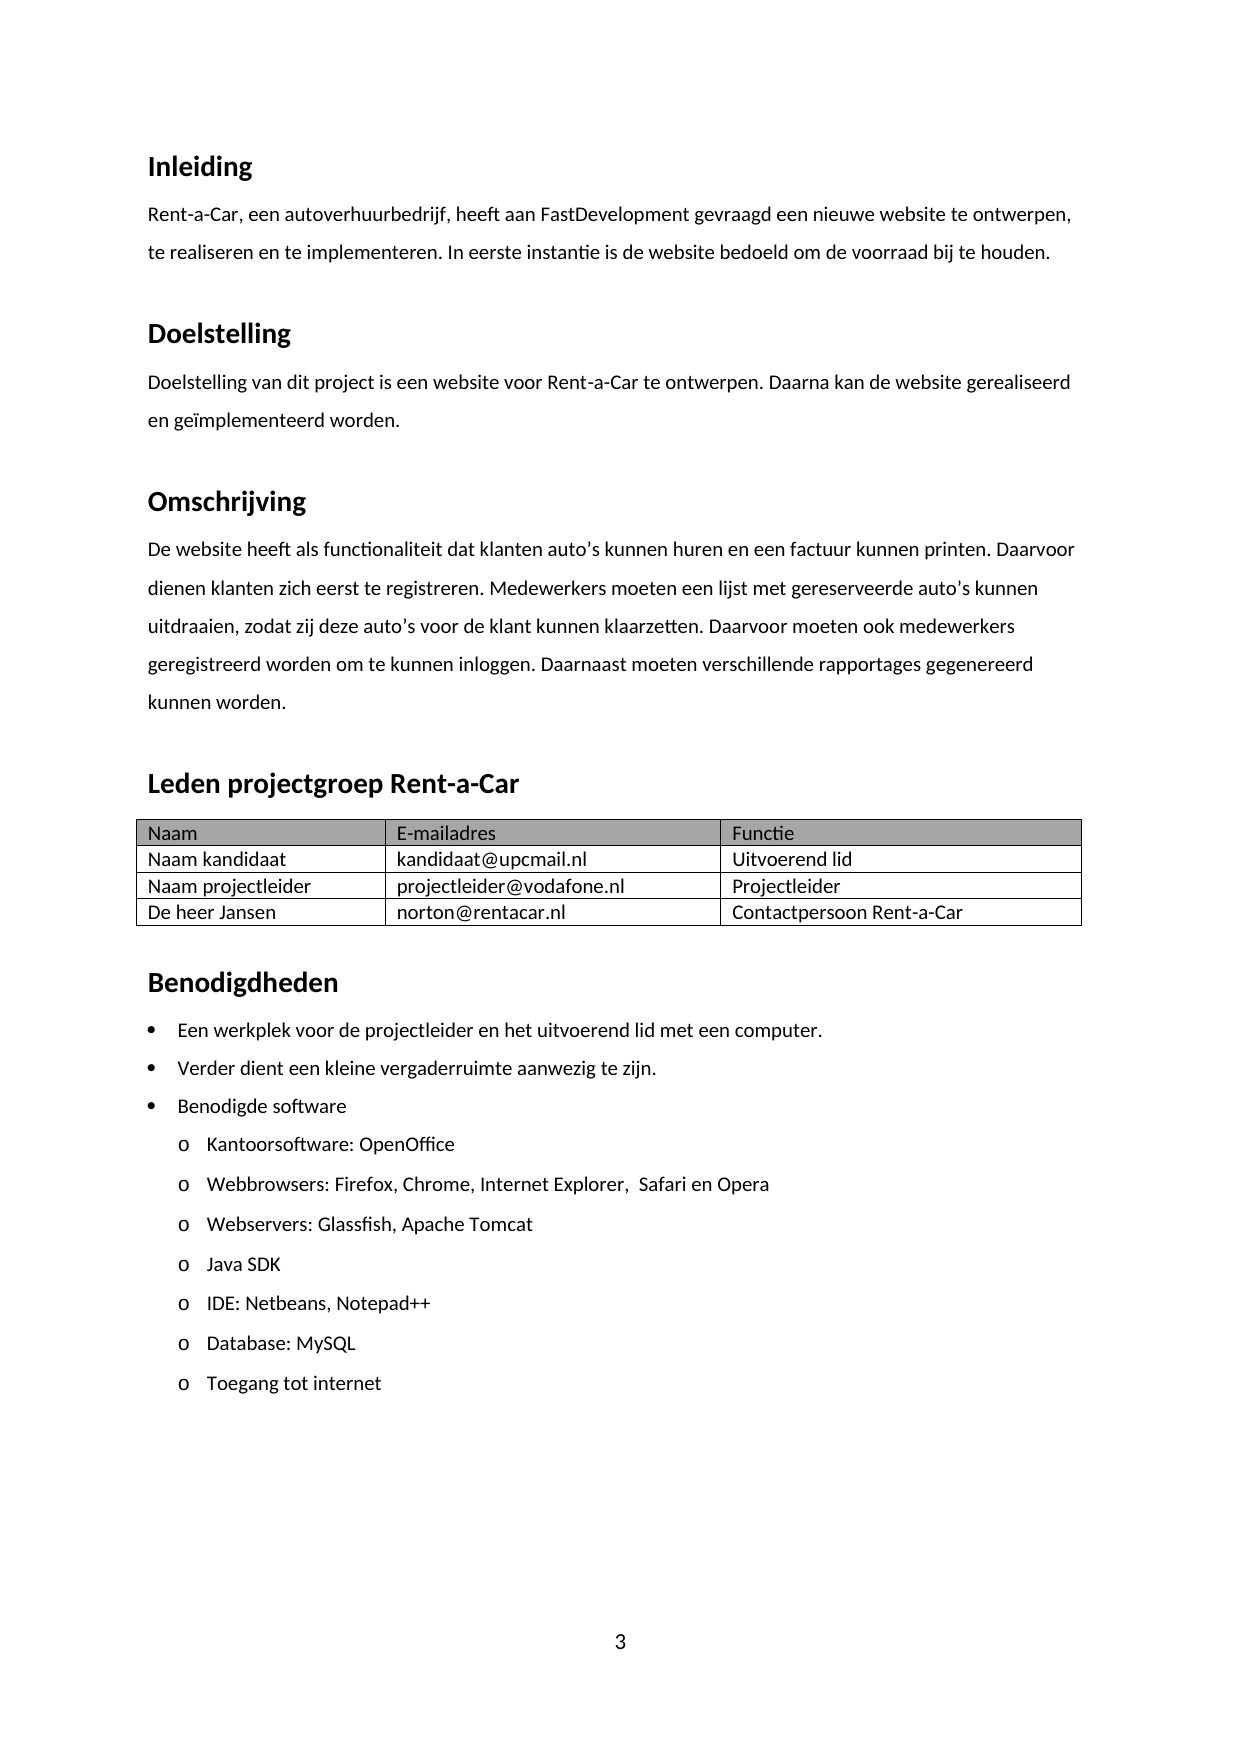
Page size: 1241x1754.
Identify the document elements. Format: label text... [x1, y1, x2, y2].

table_cell Projectleider [721, 873, 1081, 898]
table_cell projectleider@vodafone.nl [386, 873, 720, 898]
list Een werkplek voor de projectleider en het uitvoerend lid met een computer. [148, 1017, 1093, 1043]
list Benodigde software [148, 1093, 1093, 1119]
table_cell Contactpersoon Rent-a-Car [721, 899, 1081, 925]
table_header Functie [721, 820, 1081, 845]
list Verder dient een kleine vergaderruimte aanwezig te zijn. [148, 1055, 1093, 1081]
text Rent-a-Car, een autoverhuurbedrijf, heeft aan FastDevelopment gevraagd een nieuwe website te ontwerpen, te realiseren en te implementeren. In eerste instantie is de website bedoeld om de voorraad bij te houden. [148, 201, 1093, 264]
list Webbrowsers: Firefox, Chrome, Internet Explorer, Safari en Opera [177, 1171, 1093, 1198]
list Database: MySQL [177, 1330, 1093, 1357]
table_cell Naam kandidaat [137, 846, 385, 872]
list Java SDK [177, 1251, 1093, 1277]
text De website heeft als functionaliteit dat klanten auto’s kunnen huren en een factuur kunnen printen. Daarvoor dienen klanten zich eerst te registreren. Medewerkers moeten een lijst met gereserveerde auto’s kunnen uitdraaien, zodat zij deze auto’s voor de klant kunnen klaarzetten. Daarvoor moeten ook medewerkers geregistreerd worden om te kunnen inloggen. Daarnaast moeten verschillende rapportages gegenereerd kunnen worden. [148, 537, 1093, 714]
subtitle Omschrijving [148, 483, 1093, 519]
subtitle Benodigdheden [148, 964, 1093, 999]
text Doelstelling van dit project is een website voor Rent-a-Car te ontwerpen. Daarna kan de website gerealiseerd en geïmplementeerd worden. [148, 369, 1093, 432]
subtitle Leden projectgroep Rent-a-Car [148, 765, 1093, 801]
table_cell De heer Jansen [137, 899, 385, 925]
subtitle Inleiding [148, 148, 1093, 183]
table_cell Naam projectleider [137, 873, 385, 898]
list Kantoorsoftware: OpenOffice [177, 1132, 1093, 1158]
table_cell kandidaat@upcmail.nl [386, 846, 720, 872]
list IDE: Netbeans, Notepad++ [177, 1290, 1093, 1317]
subtitle Doelstelling [148, 315, 1093, 351]
table_cell norton@rentacar.nl [386, 899, 720, 925]
table_cell Uitvoerend lid [721, 846, 1081, 872]
table_header Naam [137, 820, 385, 845]
list Webservers: Glassfish, Apache Tomcat [177, 1211, 1093, 1237]
table_header E-mailadres [386, 820, 720, 845]
list Toegang tot internet [177, 1370, 1093, 1396]
